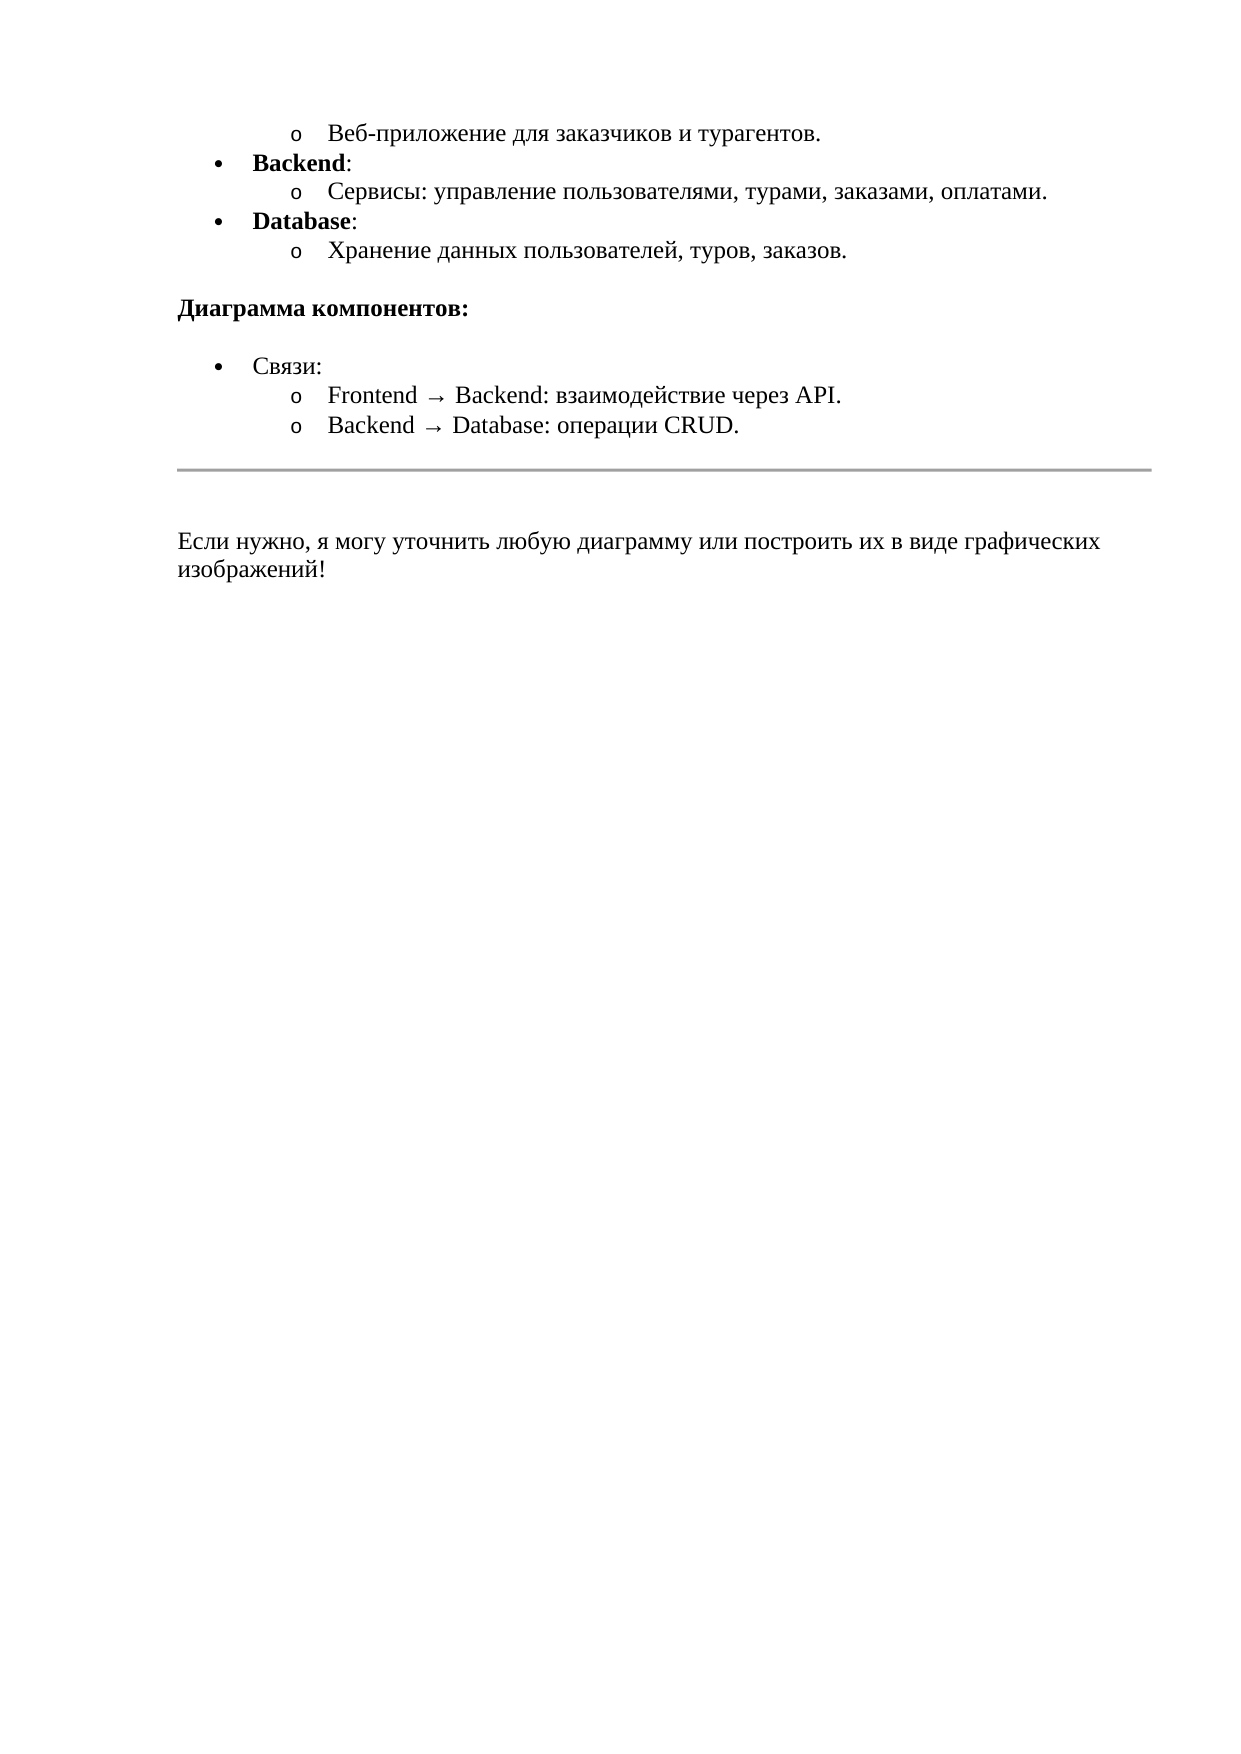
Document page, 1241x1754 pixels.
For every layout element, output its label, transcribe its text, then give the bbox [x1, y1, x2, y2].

text Если нужно, я могу уточнить любую диаграмму или построить их в виде графических изображений! [177, 526, 1152, 583]
list Backend: [215, 148, 1152, 176]
list Веб-приложение для заказчиков и турагентов. [290, 118, 1152, 148]
list Database: [215, 206, 1152, 235]
list Хранение данных пользователей, туров, заказов. [290, 235, 1152, 264]
list Сервисы: управление пользователями, турами, заказами, оплатами. [290, 176, 1152, 206]
list Frontend → Backend: взаимодействие через API. [290, 380, 1152, 410]
text Диаграмма компонентов: [177, 293, 1152, 322]
list Связи: [215, 351, 1152, 380]
list Backend → Database: операции CRUD. [290, 410, 1152, 439]
